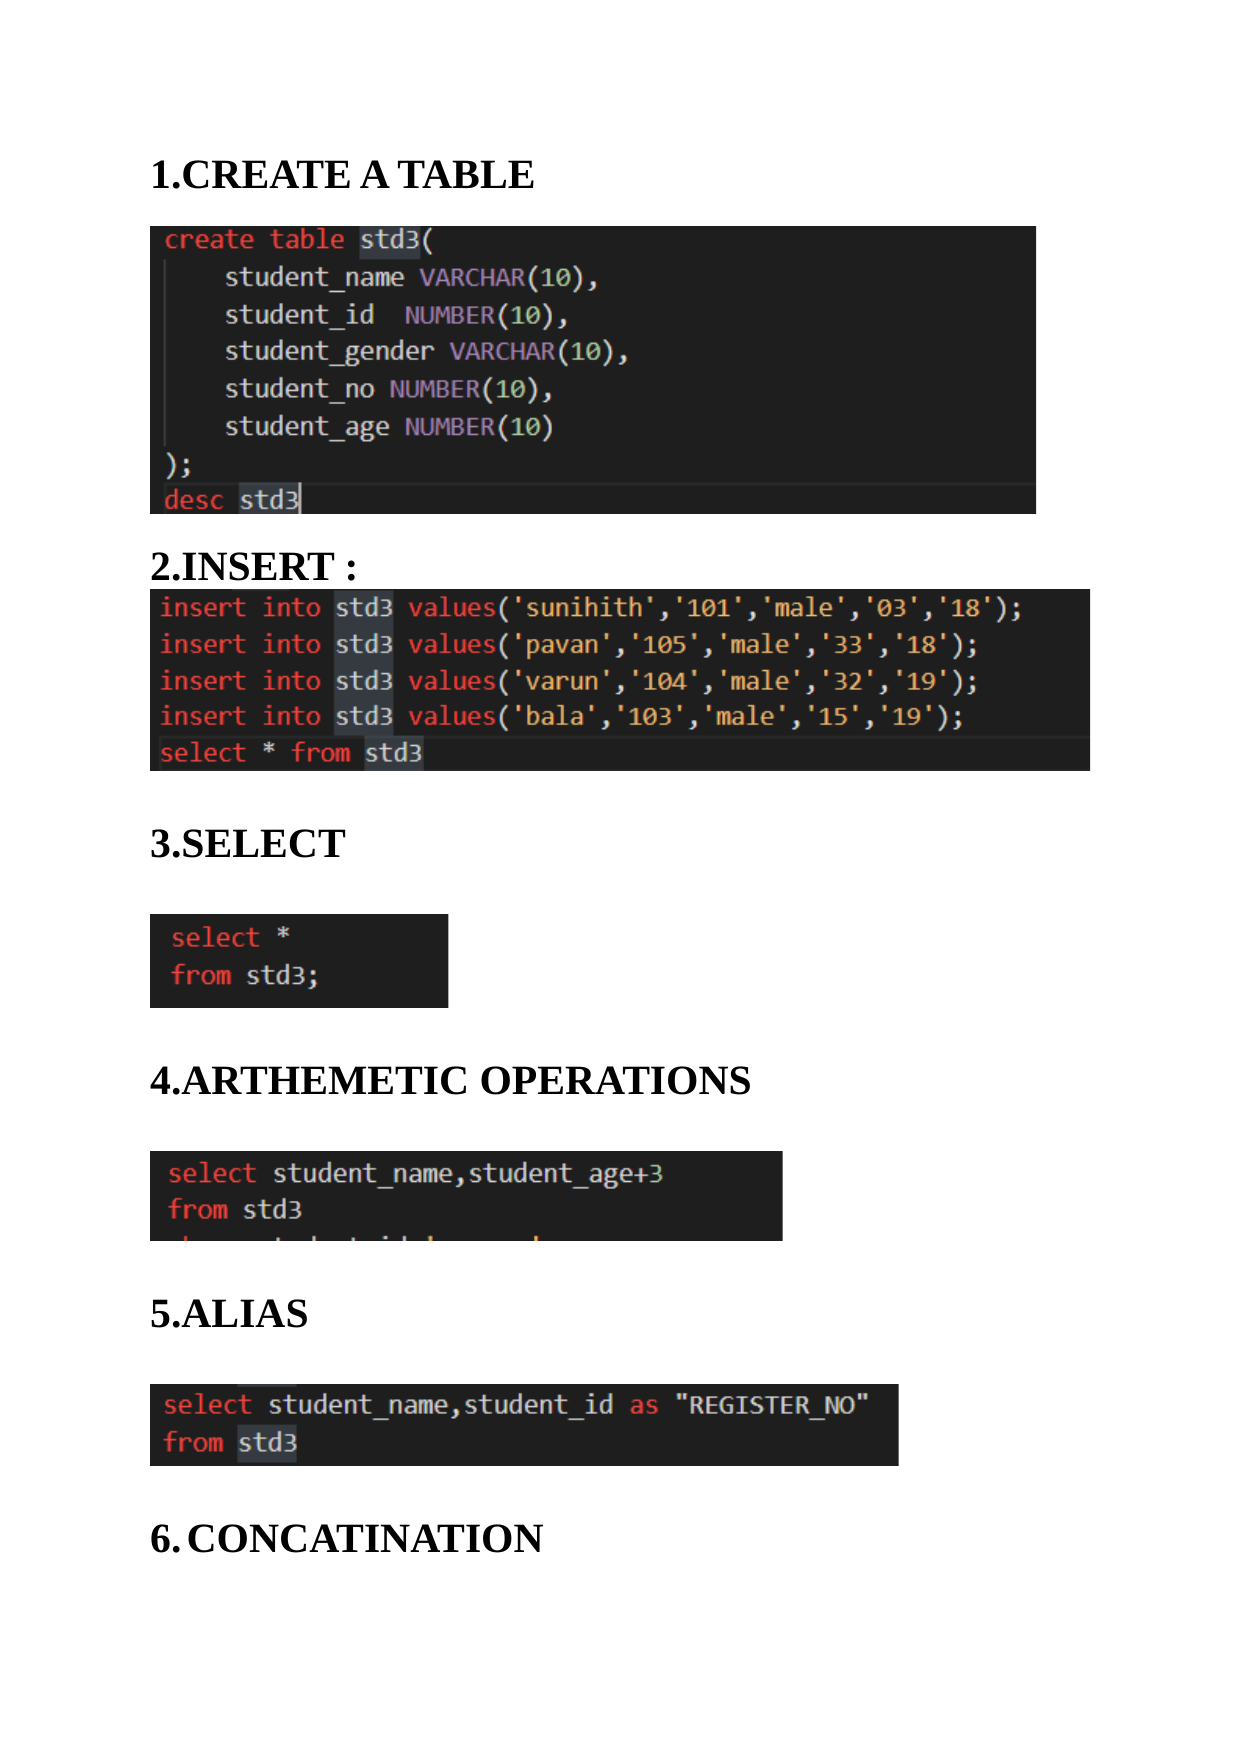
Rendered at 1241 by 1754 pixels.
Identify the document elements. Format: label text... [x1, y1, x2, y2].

text 2.INSERT : [150, 541, 1090, 589]
text 4.ARTHEMETIC OPERATIONS [150, 1056, 1090, 1104]
picture [150, 589, 1091, 771]
picture [150, 1151, 783, 1241]
text 3.SELECT [150, 818, 1090, 866]
picture [150, 914, 449, 1008]
text 1.CREATE A TABLE [150, 150, 1090, 198]
picture [150, 1384, 899, 1466]
picture [150, 226, 1037, 514]
text 6. CONCATINATION [150, 1514, 1090, 1562]
text 5.ALIAS [150, 1289, 1090, 1337]
